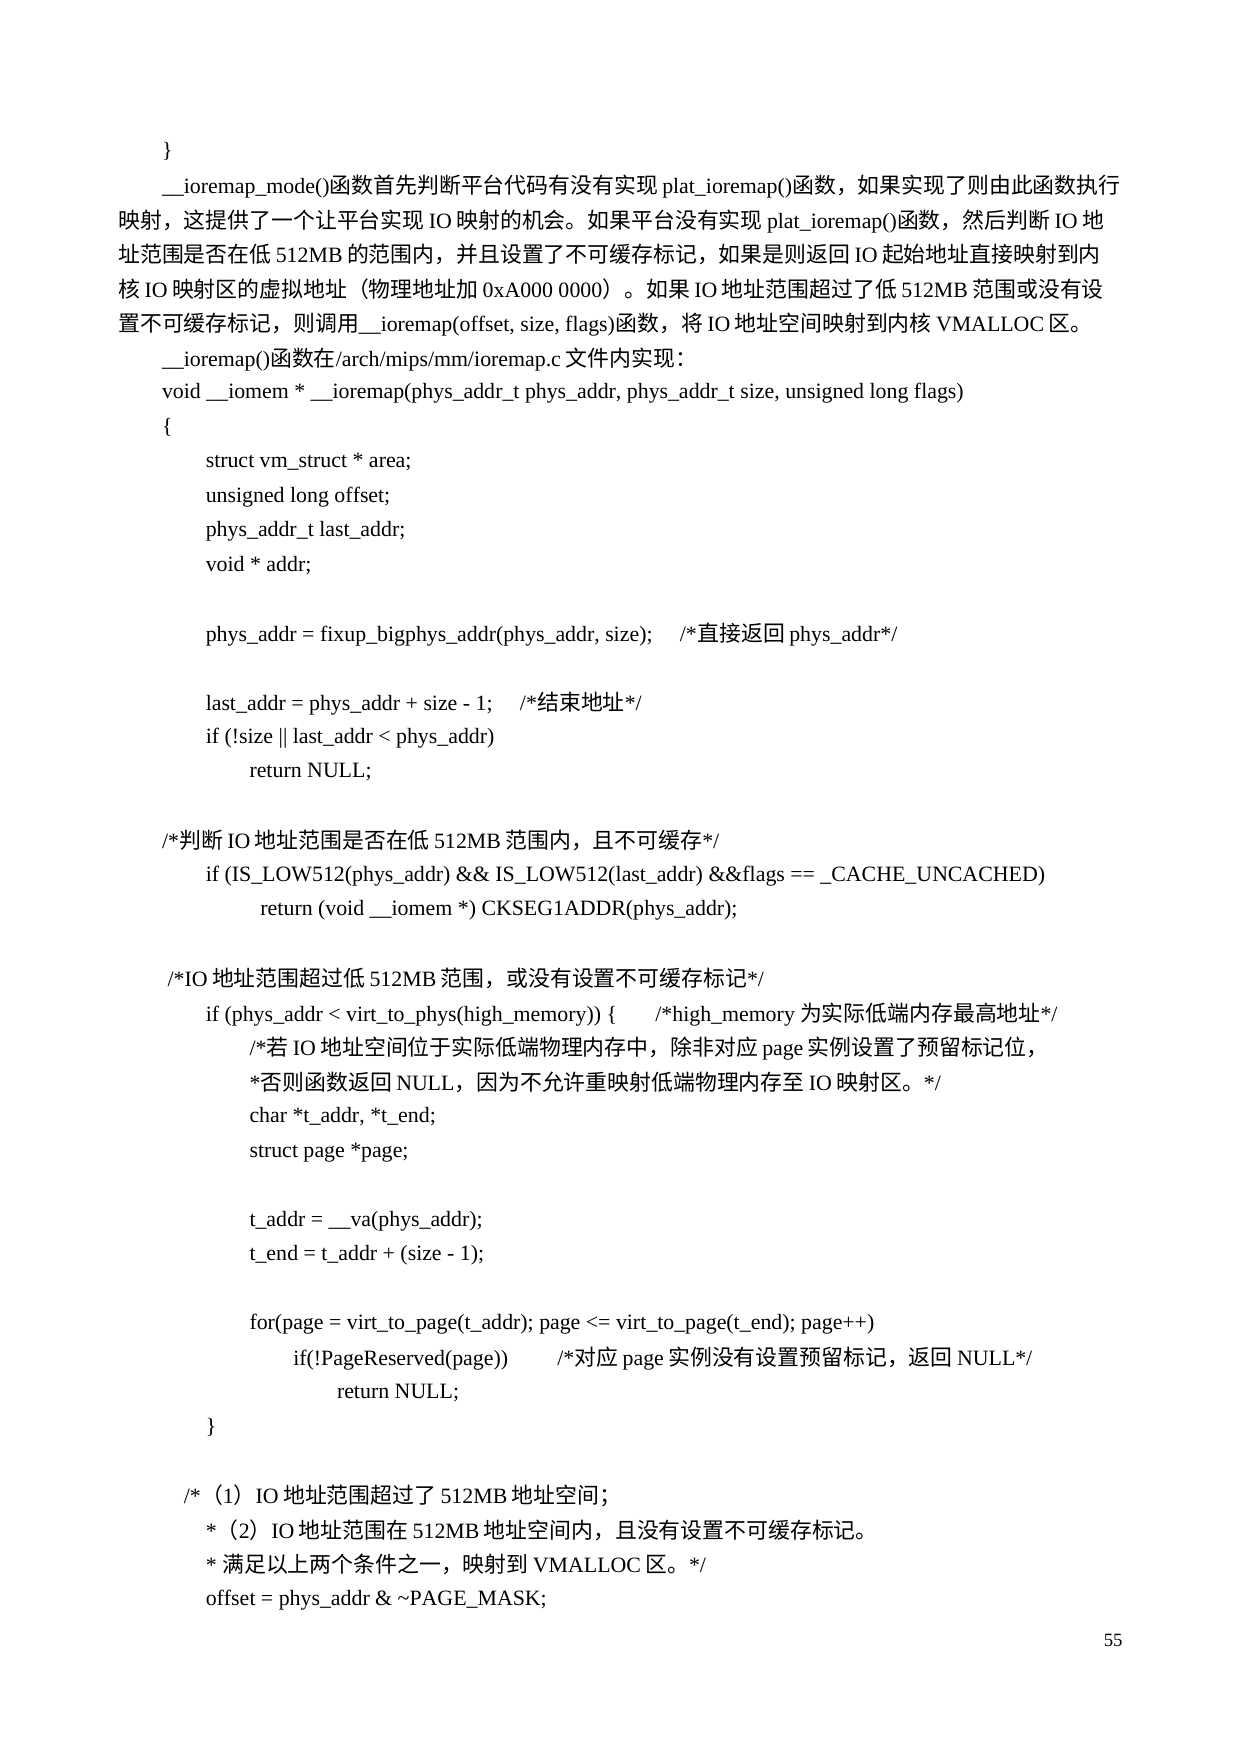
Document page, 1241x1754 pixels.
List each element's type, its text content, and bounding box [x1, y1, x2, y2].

text struct vm_struct * area; [118, 443, 1122, 477]
text } [118, 132, 1122, 167]
text *否则函数返回NULL，因为不允许重映射低端物理内存至IO映射区。*/ [118, 1063, 1122, 1098]
text __ioremap_mode()函数首先判断平台代码有没有实现plat_ioremap()函数，如果实现了则由此函数执行映射，这提供了一个让平台实现IO映射的机会。如果平台没有实现plat_ioremap()函数，然后判断IO地址范围是否在低512MB的范围内，并且设置了不可缓存标记，如果是则返回IO起始地址直接映射到内核IO映射区的虚拟地址（物理地址加0xA000 0000）。如果IO地址范围超过了低512MB范围或没有设置不可缓存标记，则调用__ioremap(offset, size, flags)函数，将IO地址空间映射到内核VMALLOC区。 [118, 167, 1122, 339]
text void * addr; [118, 546, 1122, 581]
text struct page *page; [118, 1132, 1122, 1167]
text /*若IO地址空间位于实际低端物理内存中，除非对应page实例设置了预留标记位， [118, 1029, 1122, 1063]
text __ioremap()函数在/arch/mips/mm/ioremap.c文件内实现： [118, 339, 1122, 374]
text phys_addr_t last_addr; [118, 512, 1122, 546]
text if(!PageReserved(page)) /*对应page实例没有设置预留标记，返回NULL*/ [118, 1339, 1122, 1373]
text offset = phys_addr & ~PAGE_MASK; [118, 1580, 1122, 1615]
text } [118, 1408, 1122, 1442]
text return NULL; [118, 1373, 1122, 1408]
text if (!size || last_addr < phys_addr) [118, 718, 1122, 753]
text { [118, 408, 1122, 443]
text t_end = t_addr + (size - 1); [118, 1236, 1122, 1270]
text t_addr = __va(phys_addr); [118, 1201, 1122, 1236]
text return (void __iomem *) CKSEG1ADDR(phys_addr); [118, 891, 1122, 925]
text last_addr = phys_addr + size - 1; /*结束地址*/ [118, 684, 1122, 718]
text /*IO地址范围超过低512MB范围，或没有设置不可缓存标记*/ [118, 960, 1122, 994]
text char *t_addr, *t_end; [118, 1098, 1122, 1132]
text if (IS_LOW512(phys_addr) && IS_LOW512(last_addr) &&flags == _CACHE_UNCACHED) [118, 856, 1122, 891]
text phys_addr = fixup_bigphys_addr(phys_addr, size); /*直接返回phys_addr*/ [118, 615, 1122, 649]
text void __iomem * __ioremap(phys_addr_t phys_addr, phys_addr_t size, unsigned long flags) [118, 374, 1122, 408]
text /*（1）IO地址范围超过了512MB地址空间； [118, 1477, 1122, 1511]
text return NULL; [118, 753, 1122, 787]
text *（2）IO地址范围在512MB地址空间内，且没有设置不可缓存标记。 [206, 1511, 1122, 1546]
text * 满足以上两个条件之一，映射到VMALLOC区。*/ [206, 1546, 1122, 1580]
text /*判断IO地址范围是否在低512MB范围内，且不可缓存*/ [118, 822, 1122, 856]
text if (phys_addr < virt_to_phys(high_memory)) { /*high_memory为实际低端内存最高地址*/ [118, 994, 1122, 1029]
text unsigned long offset; [118, 477, 1122, 512]
text for(page = virt_to_page(t_addr); page <= virt_to_page(t_end); page++) [118, 1304, 1122, 1339]
